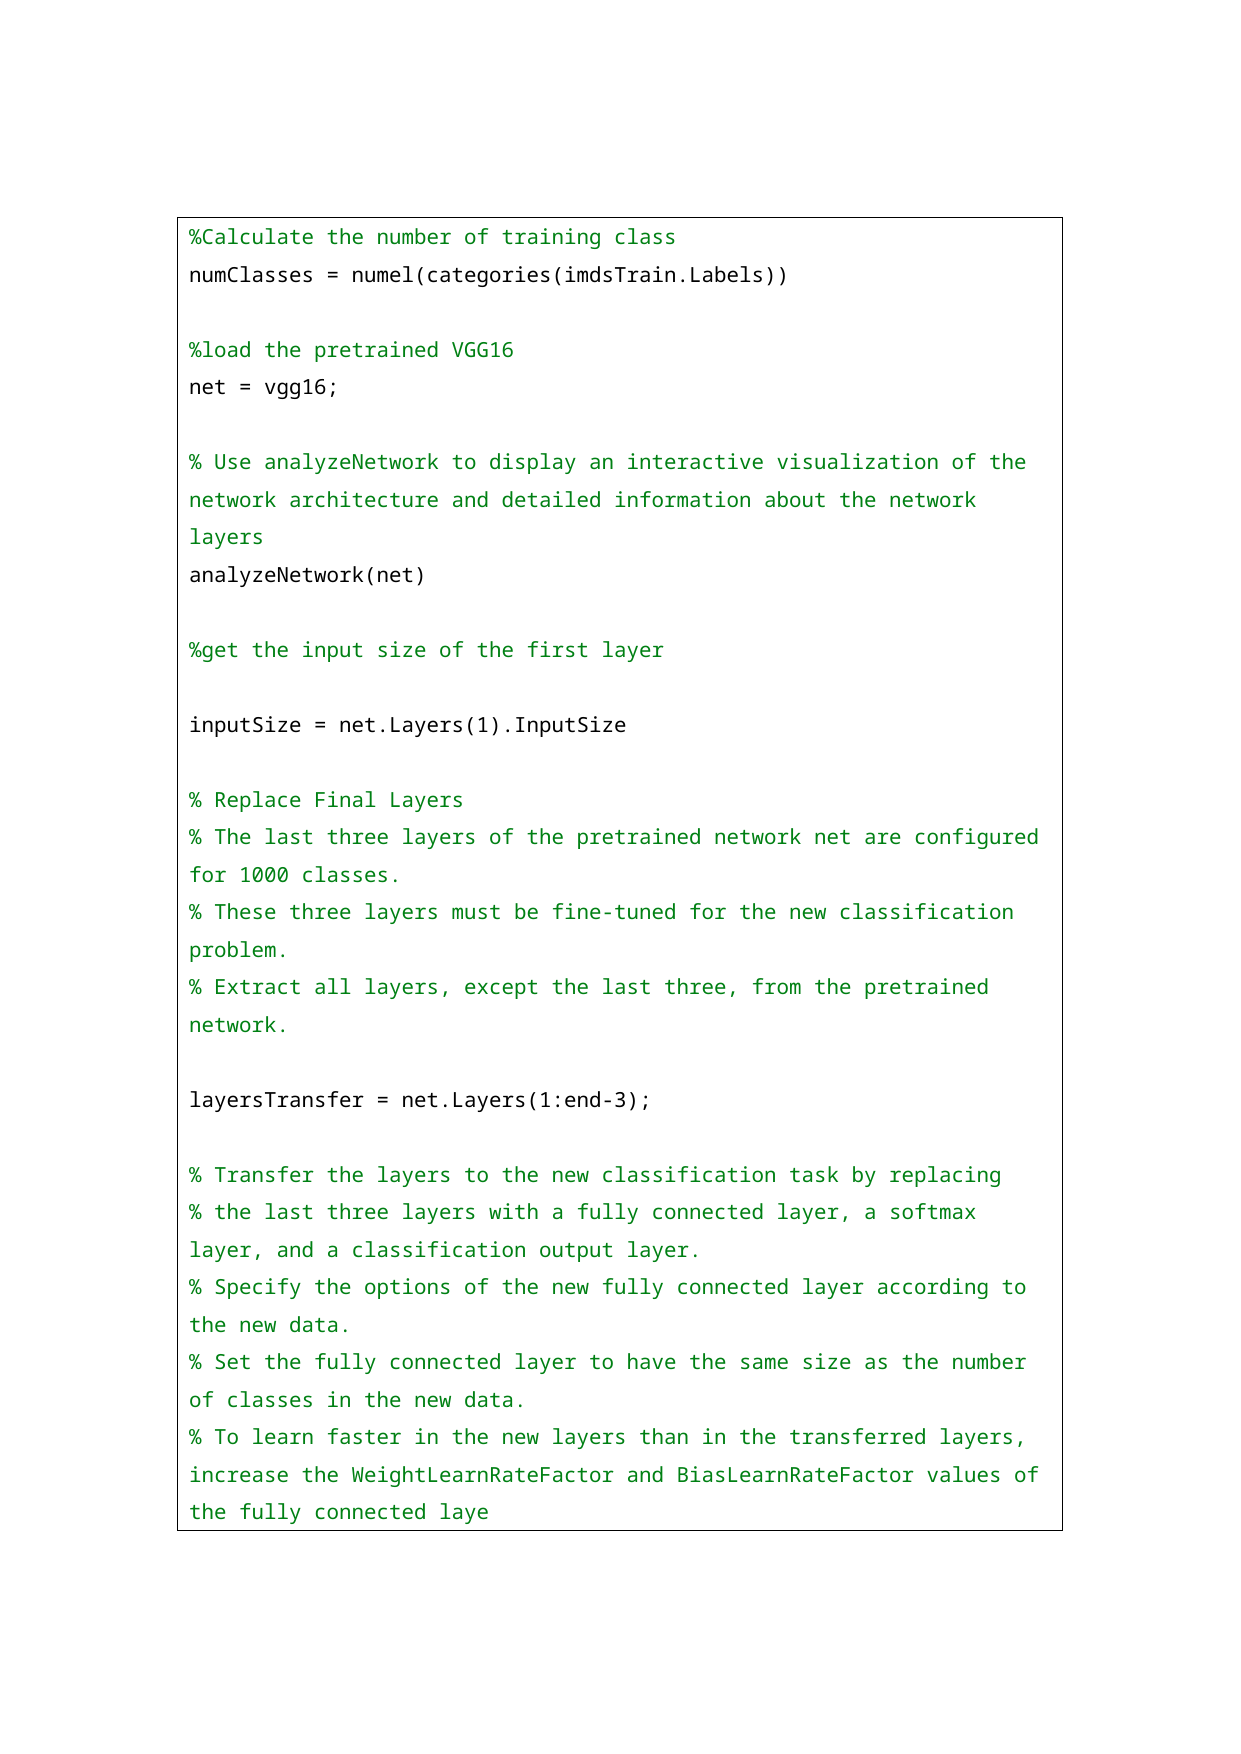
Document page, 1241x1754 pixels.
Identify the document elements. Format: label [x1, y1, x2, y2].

table_header [178, 218, 1062, 1530]
